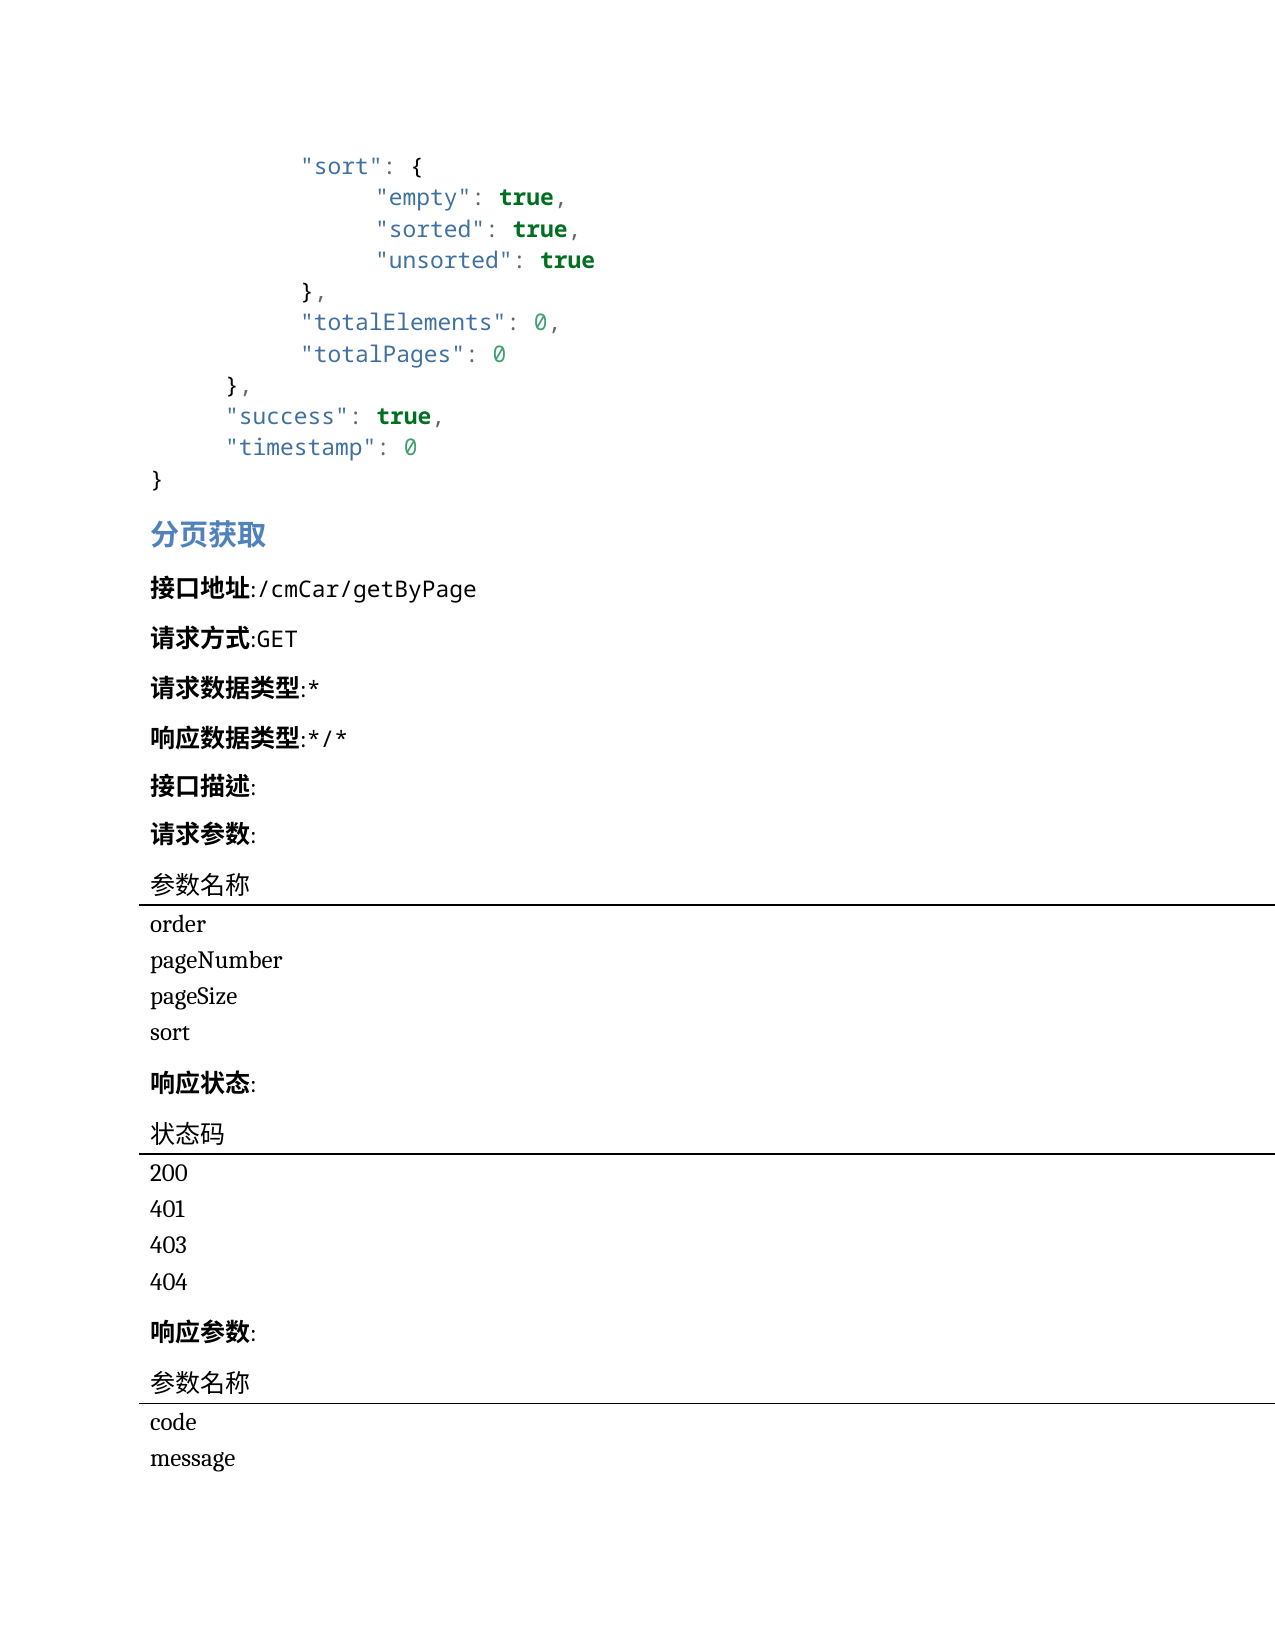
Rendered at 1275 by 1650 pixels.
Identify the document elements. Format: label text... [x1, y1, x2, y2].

text 请求方式:GET [150, 623, 1125, 654]
table_cell pageSize [139, 978, 1275, 1014]
subtitle 分页获取 [150, 514, 1125, 554]
text 接口地址:/cmCar/getByPage [150, 573, 1125, 604]
table_cell code [139, 1404, 1275, 1440]
table_cell sort [139, 1015, 1275, 1051]
text 接口描述: [150, 773, 1125, 802]
text 响应数据类型:*/* [150, 723, 1125, 754]
table_cell 404 [139, 1264, 1275, 1300]
table_cell 401 [139, 1191, 1275, 1227]
text 请求数据类型:* [150, 673, 1125, 704]
text 响应状态: [150, 1069, 1125, 1098]
table_cell 200 [139, 1155, 1275, 1191]
table_header 参数名称 [139, 868, 1275, 904]
table_cell message [139, 1440, 1275, 1476]
table_header 参数名称 [139, 1366, 1275, 1402]
table_cell order [139, 906, 1275, 942]
table_header 状态码 [139, 1117, 1275, 1153]
text 响应参数: [150, 1319, 1125, 1347]
table_cell 403 [139, 1228, 1275, 1264]
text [150, 150, 1125, 494]
table_cell pageNumber [139, 942, 1275, 978]
text 请求参数: [150, 821, 1125, 849]
